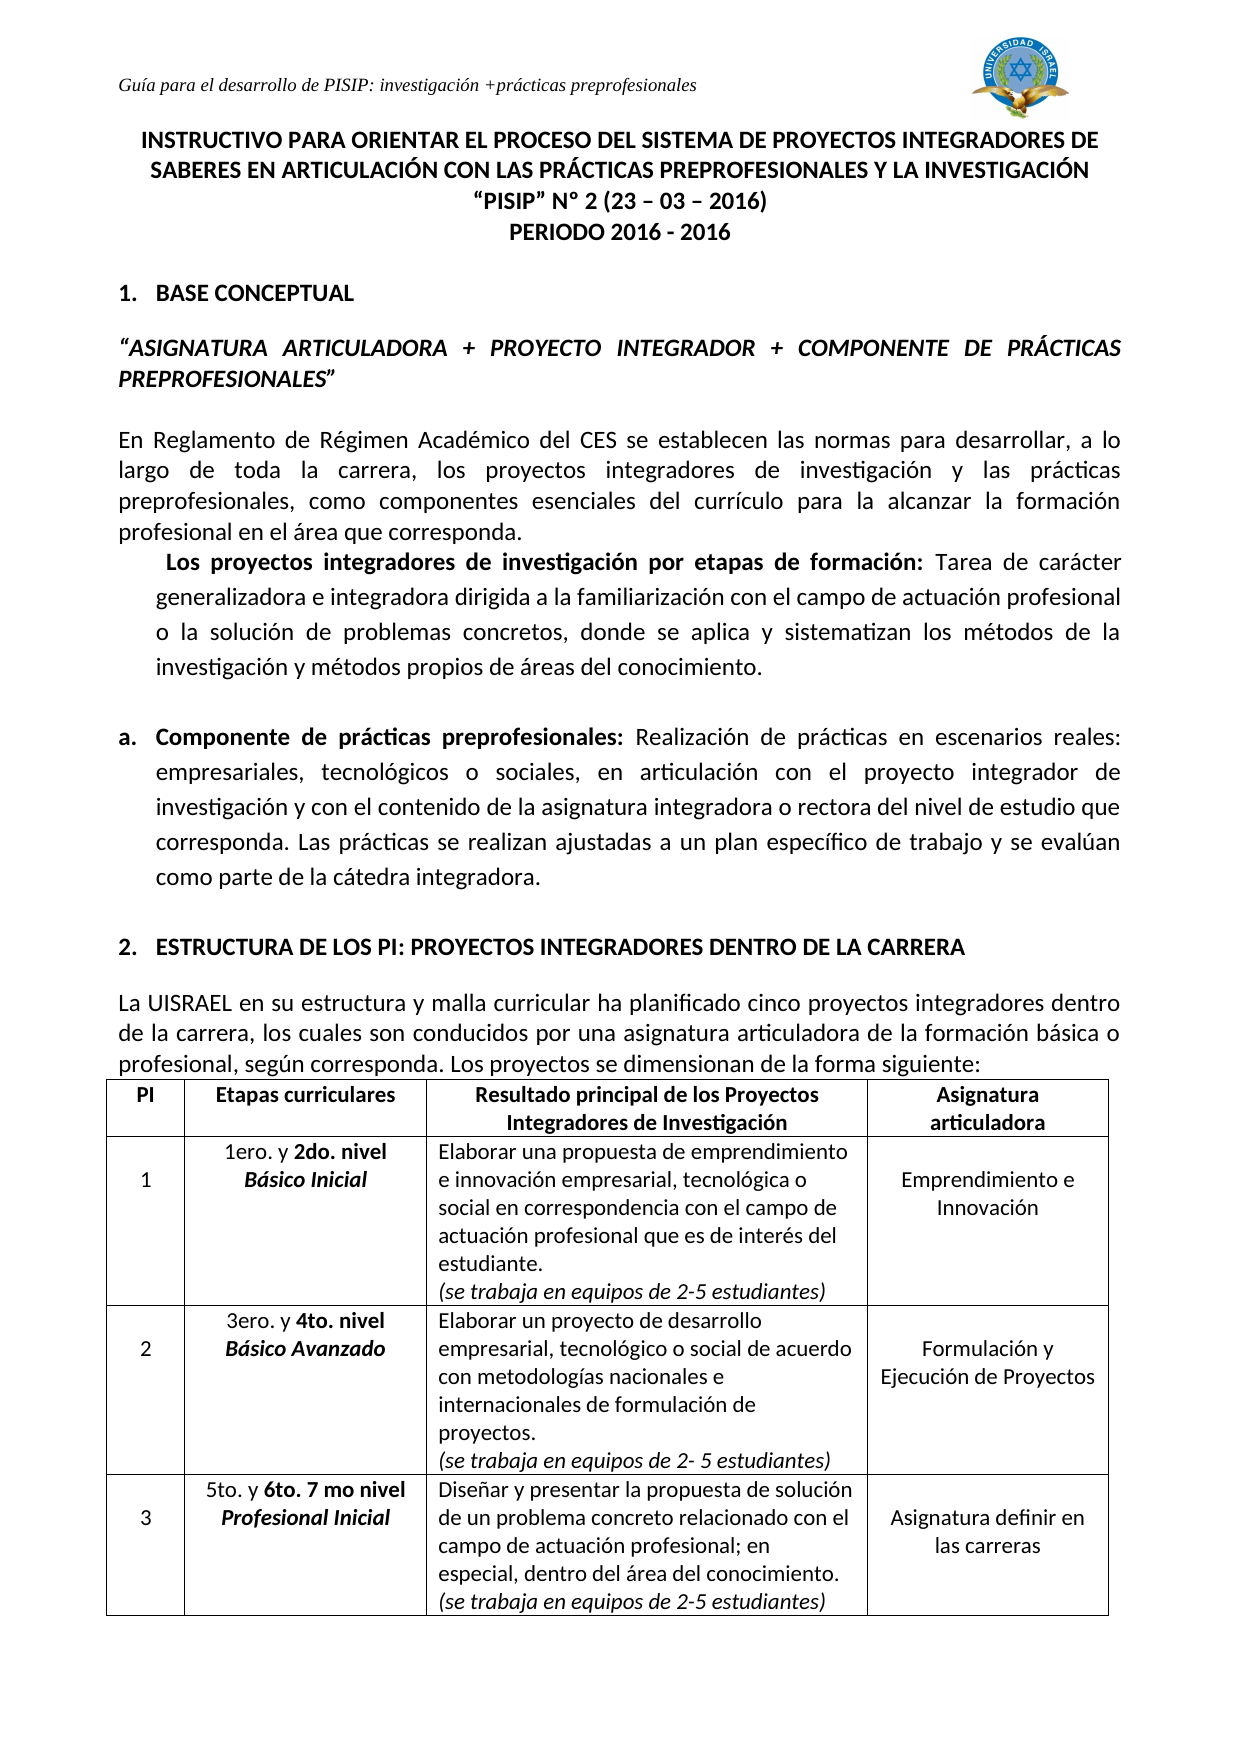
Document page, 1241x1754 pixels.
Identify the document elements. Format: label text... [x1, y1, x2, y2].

text La UISRAEL en su estructura y malla curricular ha planificado cinco proyectos integradores dentro de la carrera, los cuales son conducidos por una asignatura articuladora de la formación básica o profesional, según corresponda. Los proyectos se dimensionan de la forma siguiente: [118, 987, 1122, 1079]
table_header Asignatura articuladora [868, 1080, 1108, 1136]
text “ASIGNATURA ARTICULADORA + PROYECTO INTEGRADOR + COMPONENTE DE PRÁCTICAS PREPROFESIONALES” [118, 333, 1122, 394]
list ESTRUCTURA DE LOS PI: PROYECTOS INTEGRADORES DENTRO DE LA CARRERA [118, 931, 1122, 962]
table_cell Elaborar una propuesta de emprendimiento e innovación empresarial, tecnológica o social en correspondencia con el campo de actuación profesional que es de interés del estudiante. (se trabaja en equipos de 2-5 estudiantes) [427, 1137, 867, 1305]
table_cell 1 [107, 1137, 184, 1305]
picture [971, 36, 1069, 121]
list BASE CONCEPTUAL [118, 277, 1122, 307]
table_cell 3ero. y 4to. nivel Básico Avanzado [185, 1306, 426, 1474]
text PERIODO 2016 - 2016 [118, 216, 1122, 246]
list Los proyectos integradores de investigación por etapas de formación: Tarea de carácter generalizadora e integradora dirigida a la familiarización con el campo de actuación profesional o la solución de problemas concretos, donde se aplica y sistematizan los métodos de la investigación y métodos propios de áreas del conocimiento. [156, 546, 1122, 682]
list Componente de prácticas preprofesionales: Realización de prácticas en escenarios reales: empresariales, tecnológicos o sociales, en articulación con el proyecto integrador de investigación y con el contenido de la asignatura integradora o rectora del nivel de estudio que corresponda. Las prácticas se realizan ajustadas a un plan específico de trabajo y se evalúan como parte de la cátedra integradora. [118, 721, 1122, 892]
text En Reglamento de Régimen Académico del CES se establecen las normas para desarrollar, a lo largo de toda la carrera, los proyectos integradores de investigación y las prácticas preprofesionales, como componentes esenciales del currículo para la alcanzar la formación profesional en el área que corresponda. [118, 424, 1122, 546]
text INSTRUCTIVO PARA ORIENTAR EL PROCESO DEL SISTEMA DE PROYECTOS INTEGRADORES DE SABERES EN ARTICULACIÓN CON LAS PRÁCTICAS PREPROFESIONALES Y LA INVESTIGACIÓN [118, 124, 1122, 185]
table_cell Emprendimiento e Innovación [868, 1137, 1108, 1305]
table_cell Elaborar un proyecto de desarrollo empresarial, tecnológico o social de acuerdo con metodologías nacionales e internacionales de formulación de proyectos. (se trabaja en equipos de 2- 5 estudiantes) [427, 1306, 867, 1474]
table_cell 3 [107, 1475, 184, 1615]
table_header PI [107, 1080, 184, 1136]
text “PISIP” Nº 2 (23 – 03 – 2016) [118, 185, 1122, 216]
table_cell 2 [107, 1306, 184, 1474]
table_cell 1ero. y 2do. nivel Básico Inicial [185, 1137, 426, 1305]
table_cell 5to. y 6to. 7 mo nivel Profesional Inicial [185, 1475, 426, 1615]
table_cell Diseñar y presentar la propuesta de solución de un problema concreto relacionado con el campo de actuación profesional; en especial, dentro del área del conocimiento. (se trabaja en equipos de 2-5 estudiantes) [427, 1475, 867, 1615]
table_cell Asignatura definir en las carreras [868, 1475, 1108, 1615]
table_header Resultado principal de los Proyectos Integradores de Investigación [427, 1080, 867, 1136]
table_header Etapas curriculares [185, 1080, 426, 1136]
table_cell Formulación y Ejecución de Proyectos [868, 1306, 1108, 1474]
